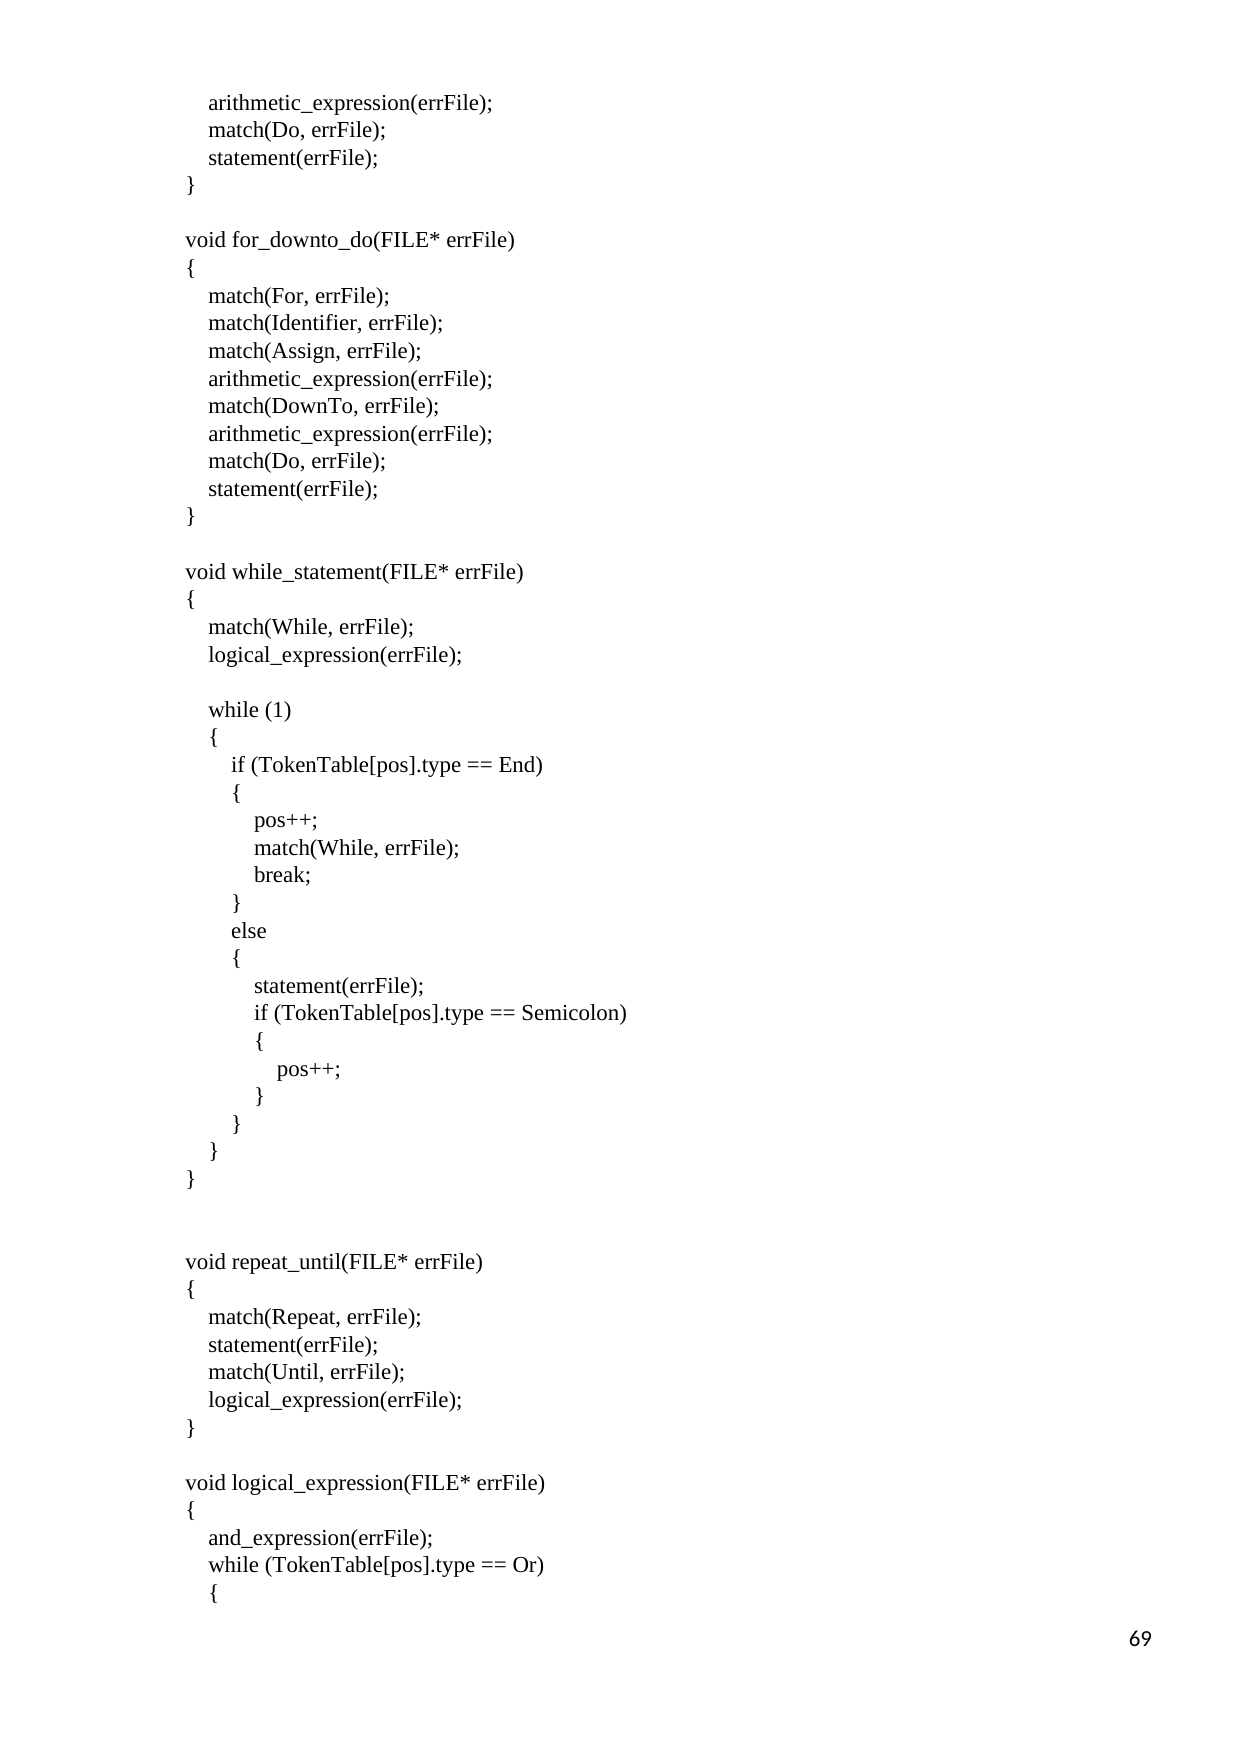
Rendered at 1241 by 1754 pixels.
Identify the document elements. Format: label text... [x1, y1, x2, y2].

text } [148, 1413, 1152, 1440]
text if (TokenTable[pos].type == End) [148, 751, 1152, 777]
text statement(errFile); [148, 1331, 1152, 1357]
text logical_expression(errFile); [148, 641, 1152, 667]
text match(DownTo, errFile); [148, 392, 1152, 418]
text pos++; [148, 806, 1152, 833]
text arithmetic_expression(errFile); [148, 364, 1152, 391]
text { [148, 779, 1152, 805]
text match(While, errFile); [148, 834, 1152, 860]
text { [148, 944, 1152, 971]
text { [148, 1579, 1152, 1606]
text match(Do, errFile); [148, 447, 1152, 474]
text void for_downto_do(FILE* errFile) [148, 227, 1152, 253]
text if (TokenTable[pos].type == Semicolon) [148, 999, 1152, 1026]
text match(While, errFile); [148, 613, 1152, 639]
text } [148, 503, 1152, 529]
text match(Until, errFile); [148, 1358, 1152, 1385]
text arithmetic_expression(errFile); [148, 420, 1152, 446]
text match(Assign, errFile); [148, 337, 1152, 363]
text pos++; [148, 1055, 1152, 1081]
text { [148, 1027, 1152, 1053]
text else [148, 917, 1152, 943]
text arithmetic_expression(errFile); [148, 88, 1152, 115]
text { [148, 723, 1152, 750]
text } [148, 1137, 1152, 1164]
text void logical_expression(FILE* errFile) [148, 1469, 1152, 1495]
text void repeat_until(FILE* errFile) [148, 1248, 1152, 1274]
text } [148, 889, 1152, 915]
text } [148, 1082, 1152, 1109]
text match(Repeat, errFile); [148, 1303, 1152, 1329]
text while (1) [148, 696, 1152, 722]
text statement(errFile); [148, 475, 1152, 501]
text statement(errFile); [148, 144, 1152, 170]
text match(Do, errFile); [148, 116, 1152, 142]
text statement(errFile); [148, 972, 1152, 998]
text while (TokenTable[pos].type == Or) [148, 1552, 1152, 1578]
text { [148, 1496, 1152, 1523]
text { [148, 1276, 1152, 1302]
text void while_statement(FILE* errFile) [148, 558, 1152, 584]
text } [148, 171, 1152, 198]
text match(Identifier, errFile); [148, 309, 1152, 336]
text } [148, 1110, 1152, 1136]
text and_expression(errFile); [148, 1524, 1152, 1550]
text break; [148, 861, 1152, 888]
text match(For, errFile); [148, 282, 1152, 308]
text logical_expression(errFile); [148, 1386, 1152, 1412]
text { [148, 254, 1152, 281]
text { [148, 585, 1152, 612]
text } [148, 1165, 1152, 1191]
